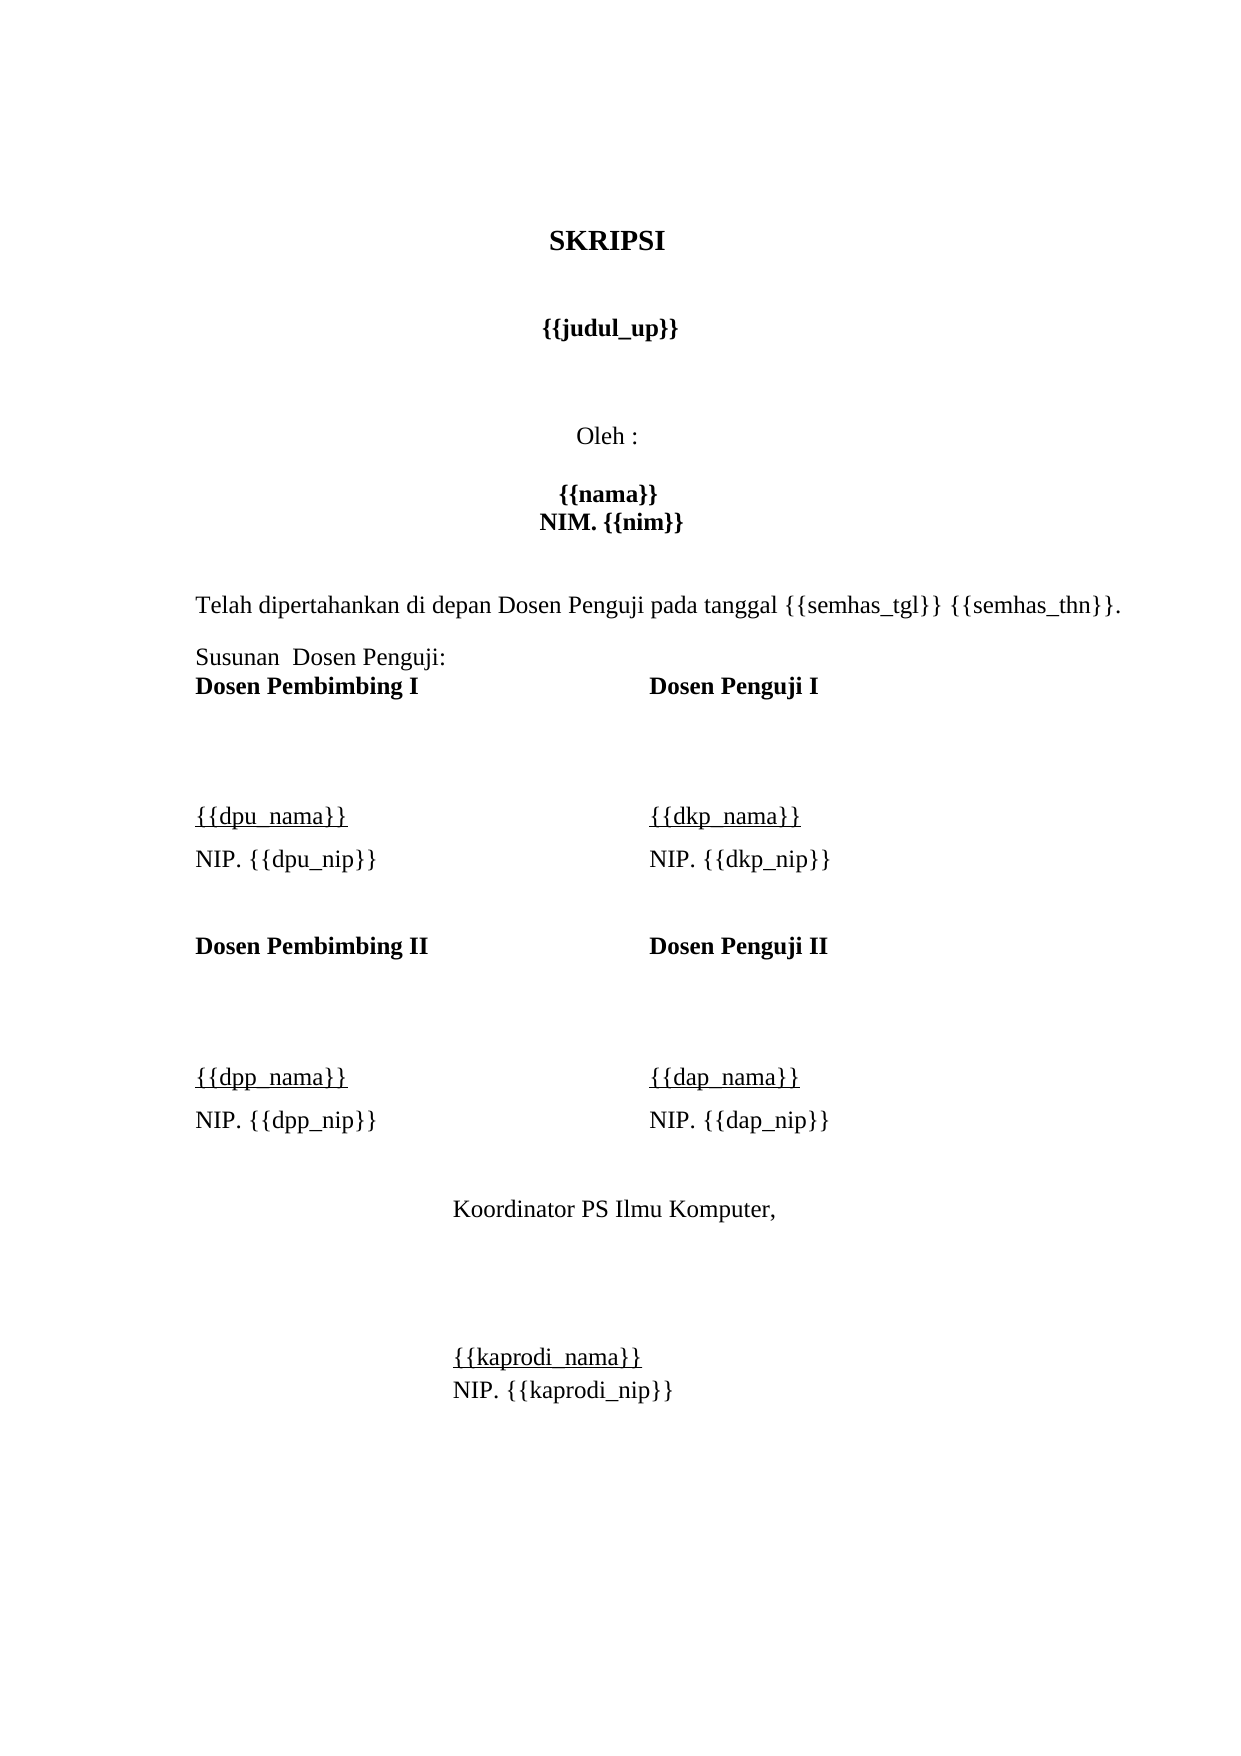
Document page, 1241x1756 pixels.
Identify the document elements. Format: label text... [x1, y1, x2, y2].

subtitle SKRIPSI [466, 223, 748, 256]
table_header Dosen Pembimbing I {{dpu_nama}} NIP. {{dpu_nip}} [184, 671, 638, 931]
text {{judul_up}} [263, 313, 951, 341]
table_cell Dosen Penguji II {{dap_nama}} NIP. {{dap_nip}} [638, 931, 1111, 1147]
table_header Dosen Penguji I {{dkp_nama}} NIP. {{dkp_nip}} [638, 671, 1111, 931]
text Oleh : [466, 421, 748, 449]
text {{nama}} [269, 479, 948, 507]
text Susunan Dosen Penguji: [195, 642, 1190, 670]
table_cell Dosen Pembimbing II {{dpp_nama}} NIP. {{dpp_nip}} [184, 931, 638, 1147]
text NIM. {{nim}} [269, 507, 948, 536]
text Telah dipertahankan di depan Dosen Penguji pada tanggal {{semhas_tgl}} {{semhas_thn}}. [195, 590, 1190, 619]
table_header Koordinator PS Ilmu Komputer, {{kaprodi_nama}} NIP. {{kaprodi_nip}} [453, 1192, 789, 1404]
